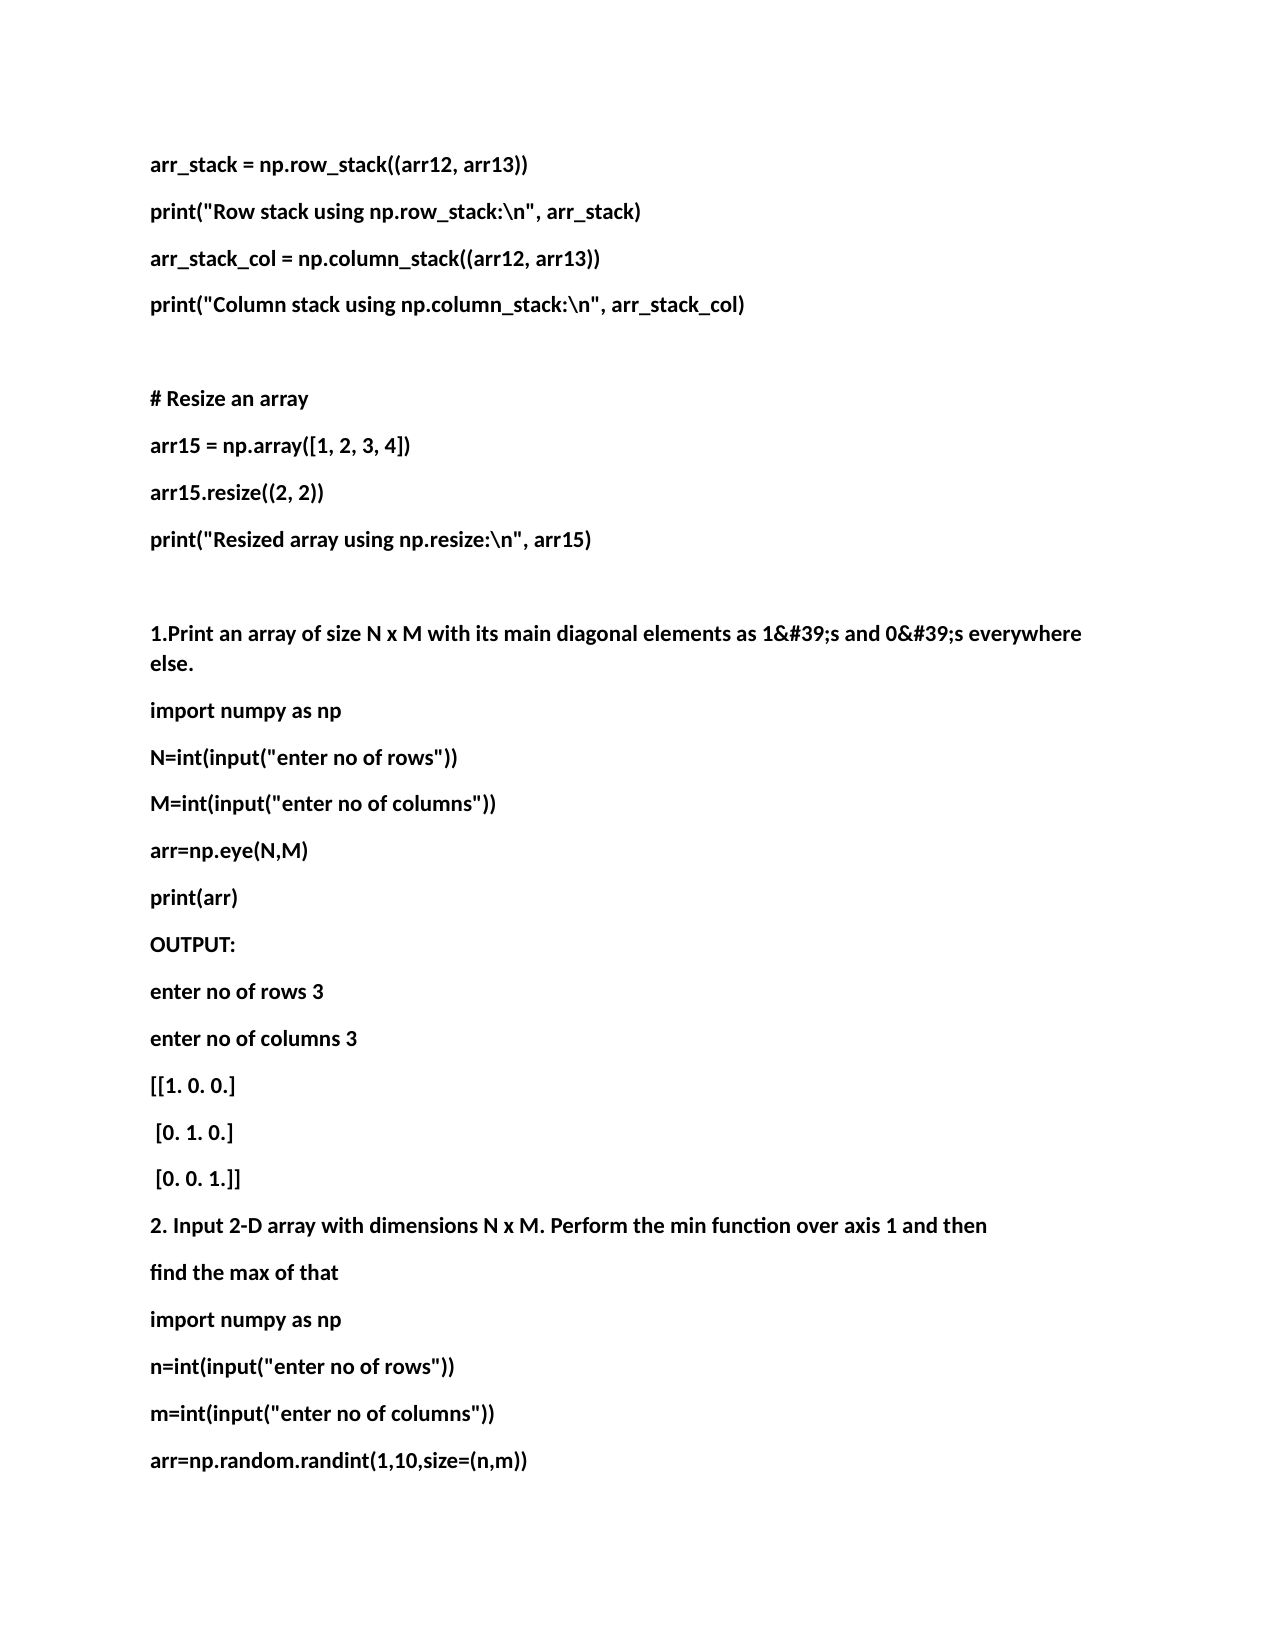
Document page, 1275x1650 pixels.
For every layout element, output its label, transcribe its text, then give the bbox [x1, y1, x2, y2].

text N=int(input("enter no of rows")) [150, 743, 1125, 771]
text M=int(input("enter no of columns")) [150, 789, 1125, 818]
text # Resize an array [150, 384, 1125, 412]
text n=int(input("enter no of rows")) [150, 1352, 1125, 1380]
text print("Row stack using np.row_stack:\n", arr_stack) [150, 197, 1125, 225]
text find the max of that [150, 1258, 1125, 1286]
text m=int(input("enter no of columns")) [150, 1399, 1125, 1427]
text print("Column stack using np.column_stack:\n", arr_stack_col) [150, 291, 1125, 319]
text 2. Input 2-D array with dimensions N x M. Perform the min function over axis 1 and then [150, 1211, 1125, 1239]
text arr_stack_col = np.column_stack((arr12, arr13)) [150, 244, 1125, 272]
text enter no of columns 3 [150, 1024, 1125, 1052]
text arr15.resize((2, 2)) [150, 478, 1125, 506]
text [0. 0. 1.]] [150, 1164, 1125, 1193]
text arr=np.random.randint(1,10,size=(n,m)) [150, 1446, 1125, 1474]
text import numpy as np [150, 696, 1125, 724]
text 1.Print an array of size N x M with its main diagonal elements as 1&#39;s and 0&#39;s everywhere else. [150, 619, 1125, 677]
text import numpy as np [150, 1305, 1125, 1333]
text arr=np.eye(N,M) [150, 836, 1125, 864]
text print(arr) [150, 883, 1125, 911]
text OUTPUT: [150, 930, 1125, 958]
text [[1. 0. 0.] [150, 1071, 1125, 1099]
text enter no of rows 3 [150, 977, 1125, 1005]
text [0. 1. 0.] [150, 1118, 1125, 1146]
text arr_stack = np.row_stack((arr12, arr13)) [150, 150, 1125, 178]
text arr15 = np.array([1, 2, 3, 4]) [150, 431, 1125, 459]
text print("Resized array using np.resize:\n", arr15) [150, 525, 1125, 553]
